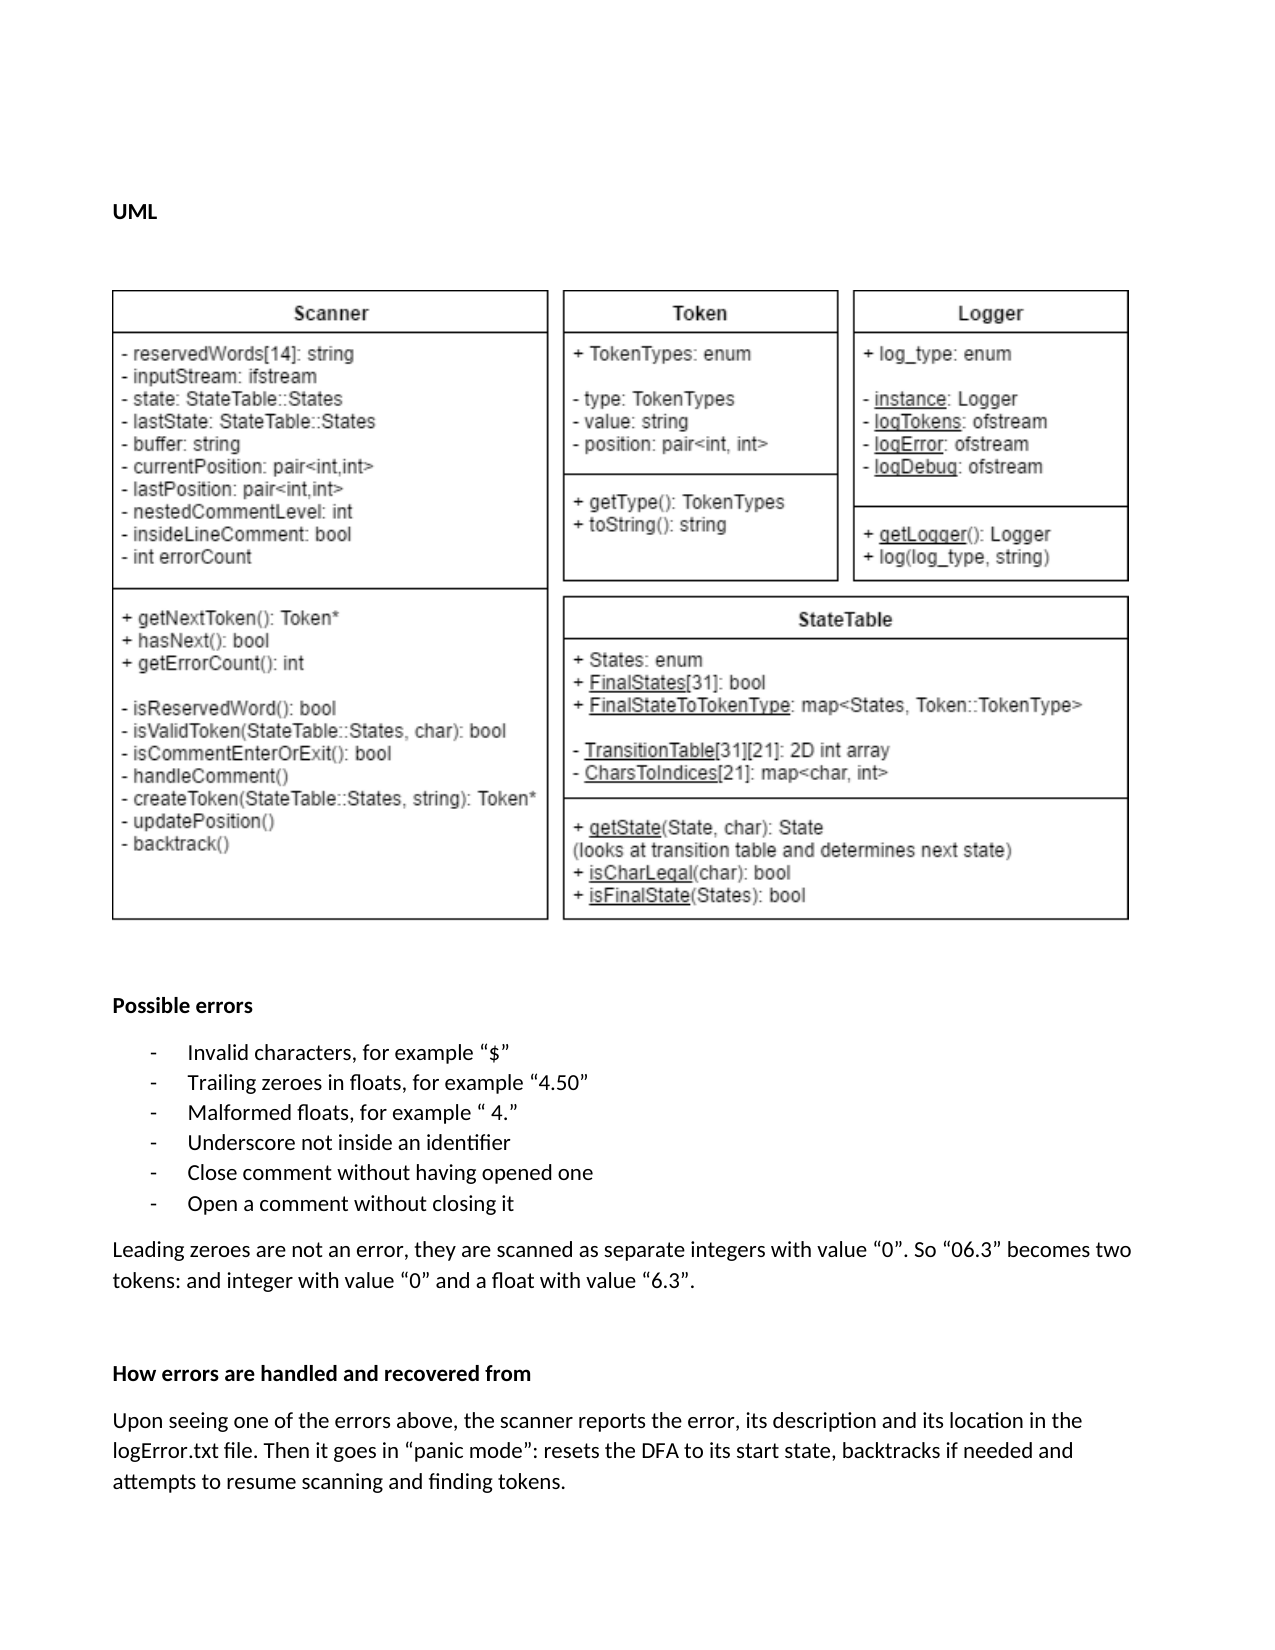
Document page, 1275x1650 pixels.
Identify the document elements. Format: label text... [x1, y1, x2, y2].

text Leading zeroes are not an error, they are scanned as separate integers with value “0”. So “06.3” becomes two tokens: and integer with value “0” and a float with value “6.3”. [112, 1236, 1162, 1294]
text Upon seeing one of the errors above, the scanner reports the error, its description and its location in the logError.txt file. Then it goes in “panic mode”: resets the DFA to its start state, backtracks if needed and attempts to resume scanning and finding tokens. [112, 1406, 1162, 1495]
text How errors are handled and recovered from [112, 1359, 1162, 1388]
text Possible errors [112, 991, 1162, 1019]
list Close comment without having opened one [150, 1158, 1162, 1187]
list Open a comment without closing it [150, 1189, 1162, 1217]
list Malformed floats, for example “ 4.” [150, 1098, 1162, 1126]
list Trailing zeroes in floats, for example “4.50” [150, 1068, 1162, 1096]
text UML [112, 197, 1162, 225]
list Underscore not inside an identifier [150, 1128, 1162, 1156]
list Invalid characters, for example “$” [150, 1038, 1162, 1066]
